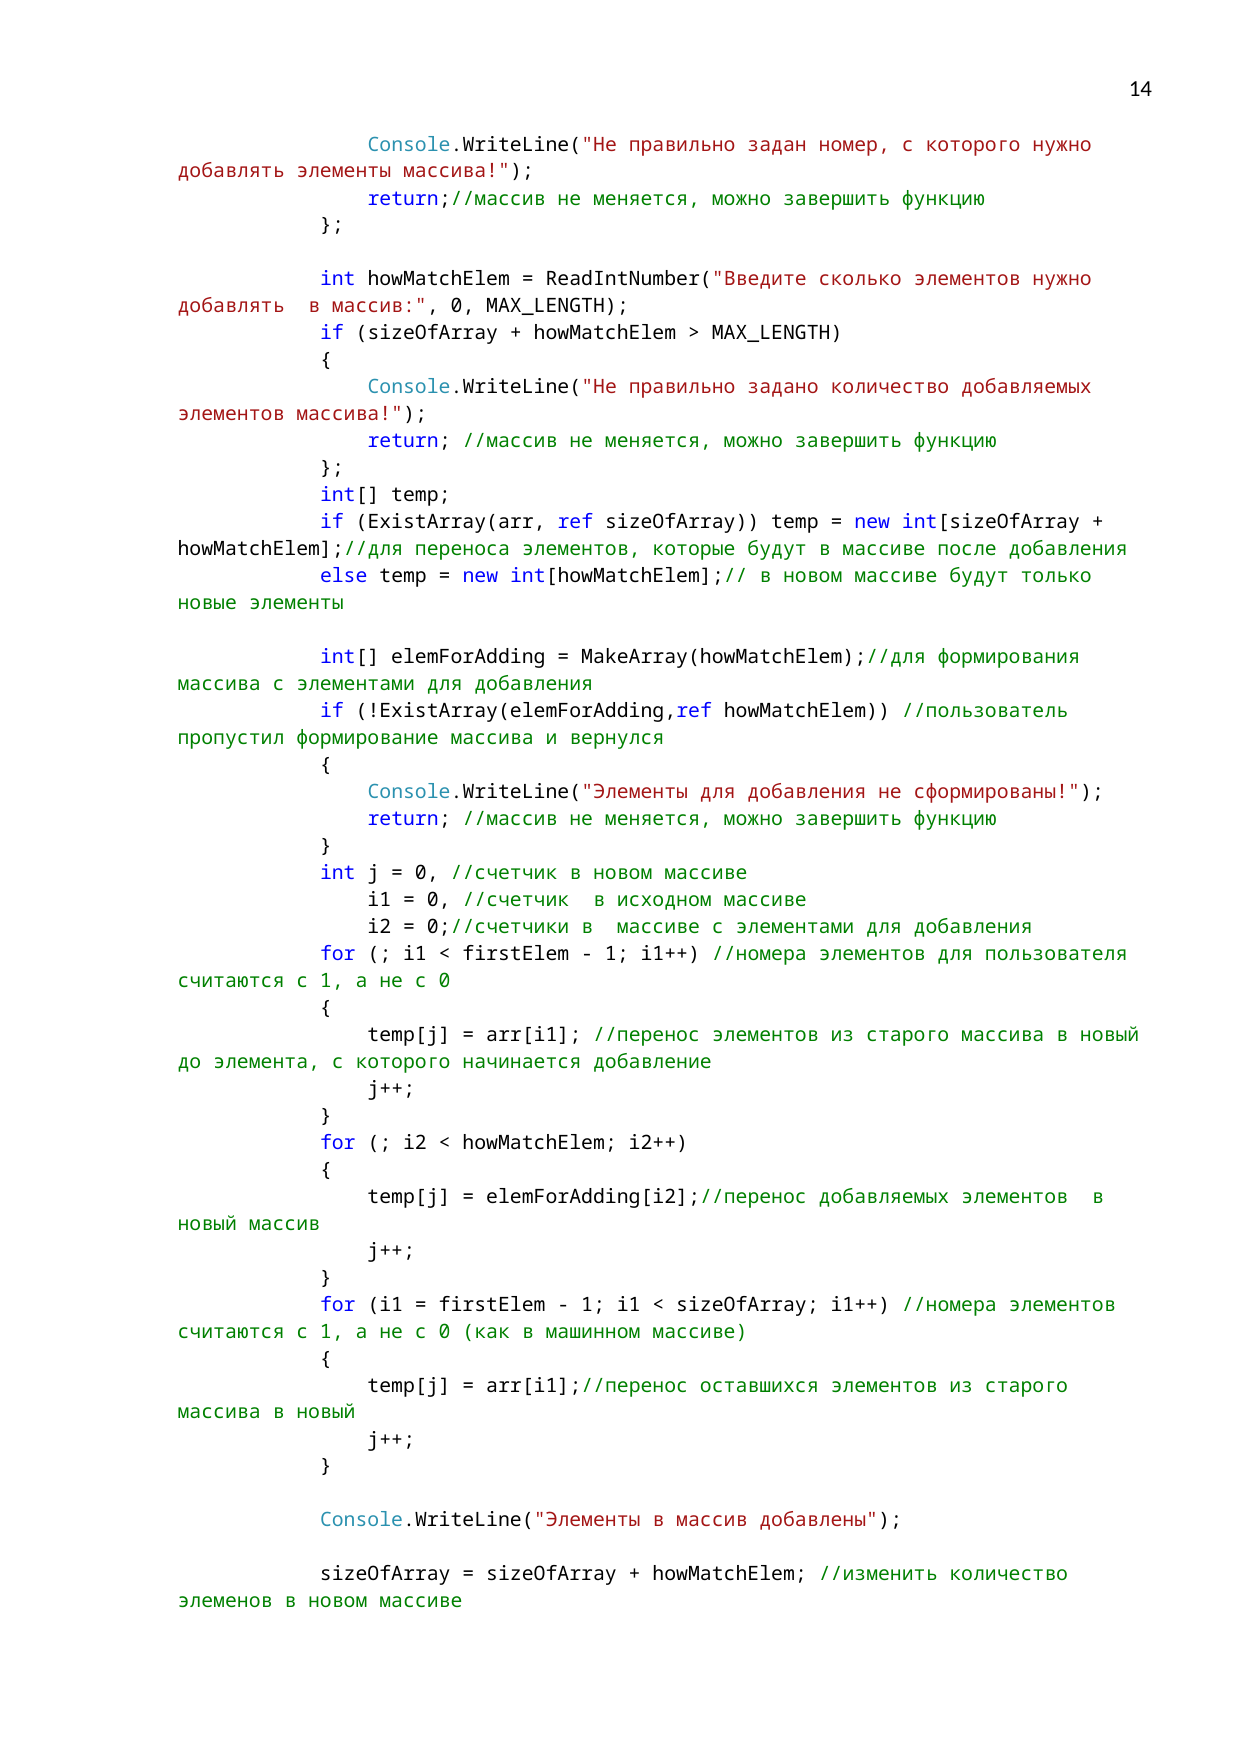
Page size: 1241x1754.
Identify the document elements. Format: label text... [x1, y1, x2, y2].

text j++; [177, 1425, 1152, 1452]
text Console.WriteLine("Элементы в массив добавлены"); [177, 1506, 1152, 1533]
text return; //массив не меняется, можно завершить функцию [177, 427, 1152, 453]
text Console.WriteLine("Не правильно задан номер, с которого нужно добавлять элементы массива!"); [177, 130, 1152, 184]
text temp[j] = elemForAdding[i2];//перенос добавляемых элементов в новый массив [177, 1182, 1152, 1236]
text j++; [177, 1074, 1152, 1101]
text { [177, 993, 1152, 1020]
text int j = 0, //счетчик в новом массиве [177, 858, 1152, 885]
text for (; i2 < howMatchElem; i2++) [177, 1128, 1152, 1155]
text i1 = 0, //счетчик в исходном массиве [177, 885, 1152, 912]
text return;//массив не меняется, можно завершить функцию [177, 184, 1152, 211]
text { [177, 750, 1152, 777]
text for (; i1 < firstElem - 1; i1++) //номера элементов для пользователя считаются с 1, а не с 0 [177, 939, 1152, 993]
text Console.WriteLine("Элементы для добавления не сформированы!"); [177, 777, 1152, 804]
text Console.WriteLine("Не правильно задано количество добавляемых элементов массива!"); [177, 373, 1152, 427]
text return; //массив не меняется, можно завершить функцию [177, 804, 1152, 831]
text if (!ExistArray(elemForAdding,ref howMatchElem)) //пользователь пропустил формирование массива и вернулся [177, 696, 1152, 750]
text if (ExistArray(arr, ref sizeOfArray)) temp = new int[sizeOfArray + howMatchElem];//для переноса элементов, которые будут в массиве после добавления [177, 507, 1152, 561]
text temp[j] = arr[i1]; //перенос элементов из старого массива в новый до элемента, с которого начинается добавление [177, 1020, 1152, 1074]
text if (sizeOfArray + howMatchElem > MAX_LENGTH) [177, 319, 1152, 346]
text } [177, 1452, 1152, 1479]
text int[] temp; [177, 481, 1152, 507]
text } [177, 1101, 1152, 1128]
text }; [177, 453, 1152, 481]
text j++; [177, 1236, 1152, 1263]
text } [177, 1263, 1152, 1290]
text int[] elemForAdding = MakeArray(howMatchElem);//для формирования массива с элементами для добавления [177, 642, 1152, 696]
text int howMatchElem = ReadIntNumber("Введите сколько элементов нужно добавлять в массив:", 0, MAX_LENGTH); [177, 265, 1152, 319]
text { [177, 346, 1152, 373]
text else temp = new int[howMatchElem];// в новом массиве будут только новые элементы [177, 561, 1152, 615]
text i2 = 0;//счетчики в массиве с элементами для добавления [177, 912, 1152, 939]
text for (i1 = firstElem - 1; i1 < sizeOfArray; i1++) //номера элементов считаются с 1, а не с 0 (как в машинном массиве) [177, 1290, 1152, 1344]
text } [177, 831, 1152, 858]
text sizeOfArray = sizeOfArray + howMatchElem; //изменить количество элеменов в новом массиве [177, 1560, 1152, 1614]
text temp[j] = arr[i1];//перенос оставшихся элементов из старого массива в новый [177, 1371, 1152, 1425]
text { [177, 1344, 1152, 1371]
text }; [177, 211, 1152, 238]
text { [177, 1155, 1152, 1182]
